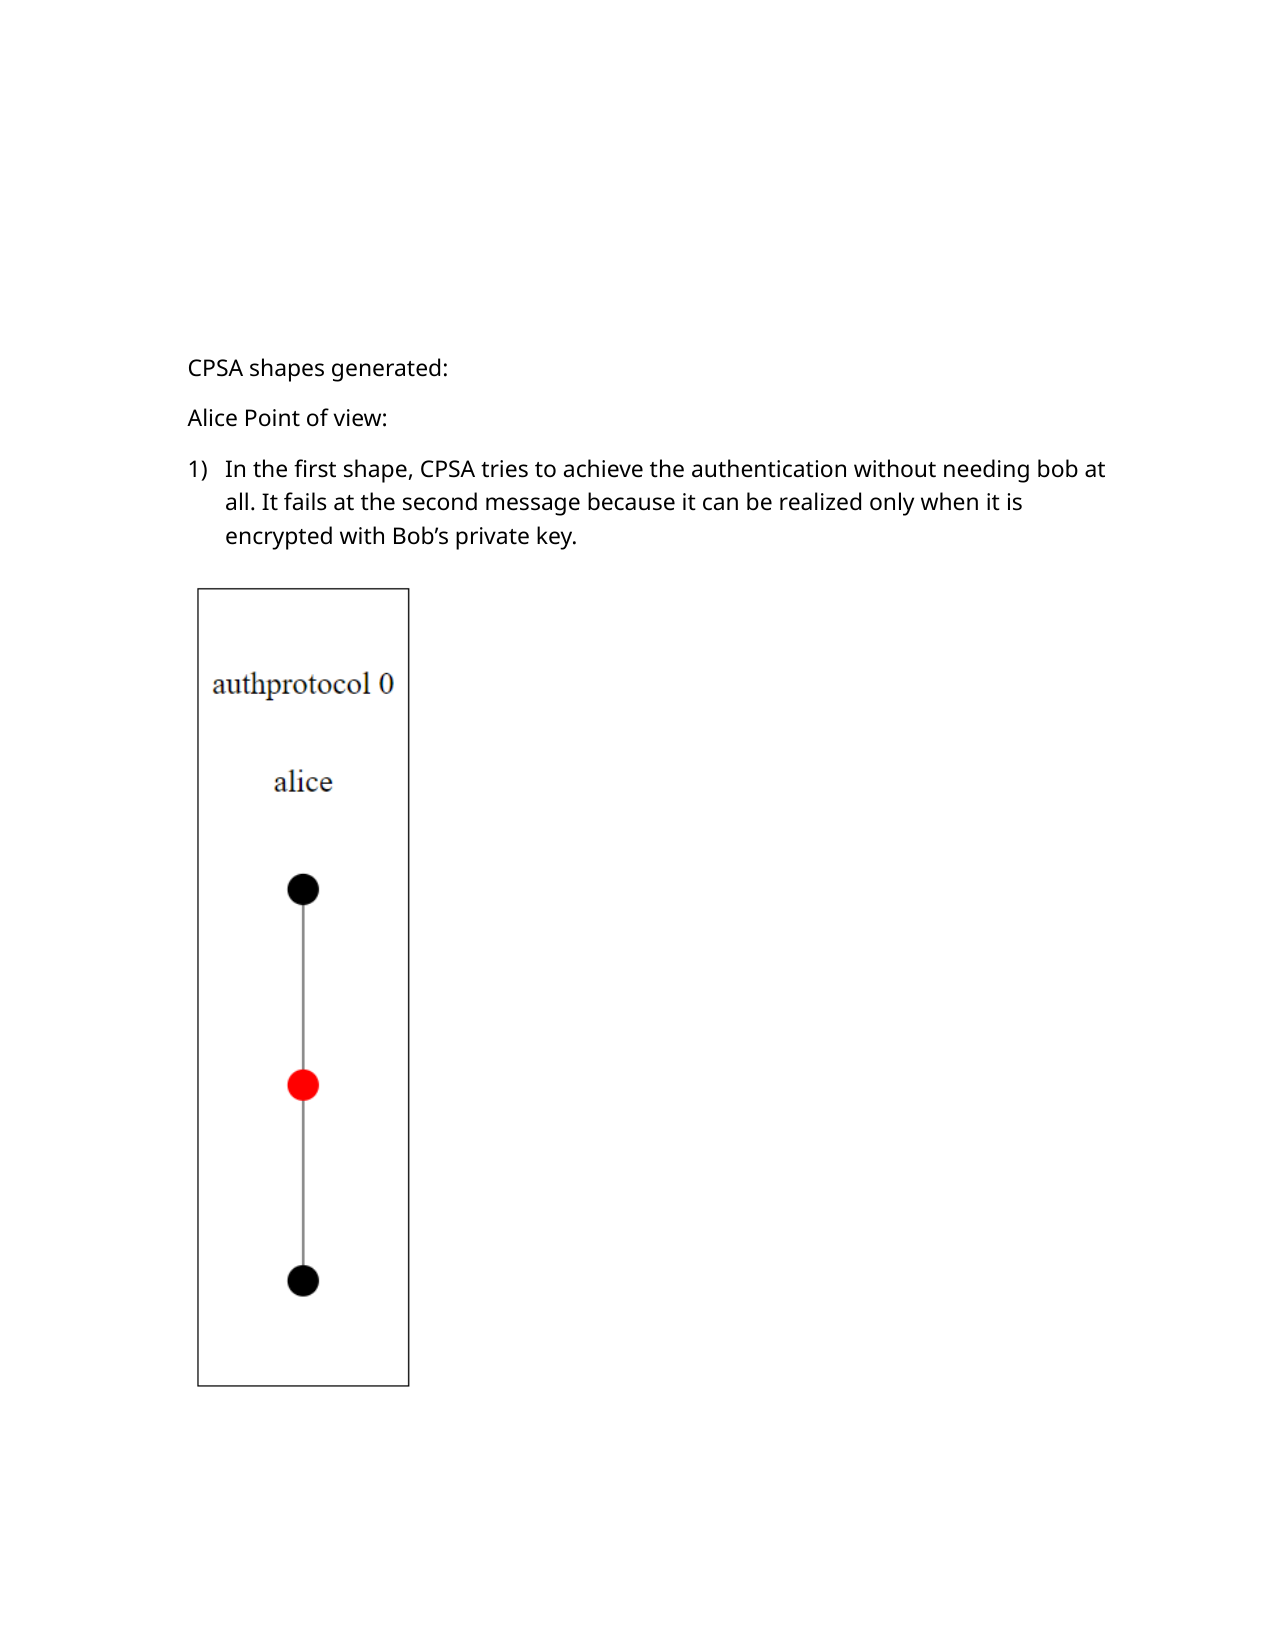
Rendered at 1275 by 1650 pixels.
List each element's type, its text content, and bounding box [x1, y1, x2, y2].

list In the first shape, CPSA tries to achieve the authentication without needing bob at all. It fails at the second message because it can be realized only when it is encrypted with Bob’s private key. [187, 452, 1125, 551]
picture [187, 570, 471, 1405]
text Alice Point of view: [187, 402, 1125, 433]
text CPSA shapes generated: [187, 352, 1125, 383]
